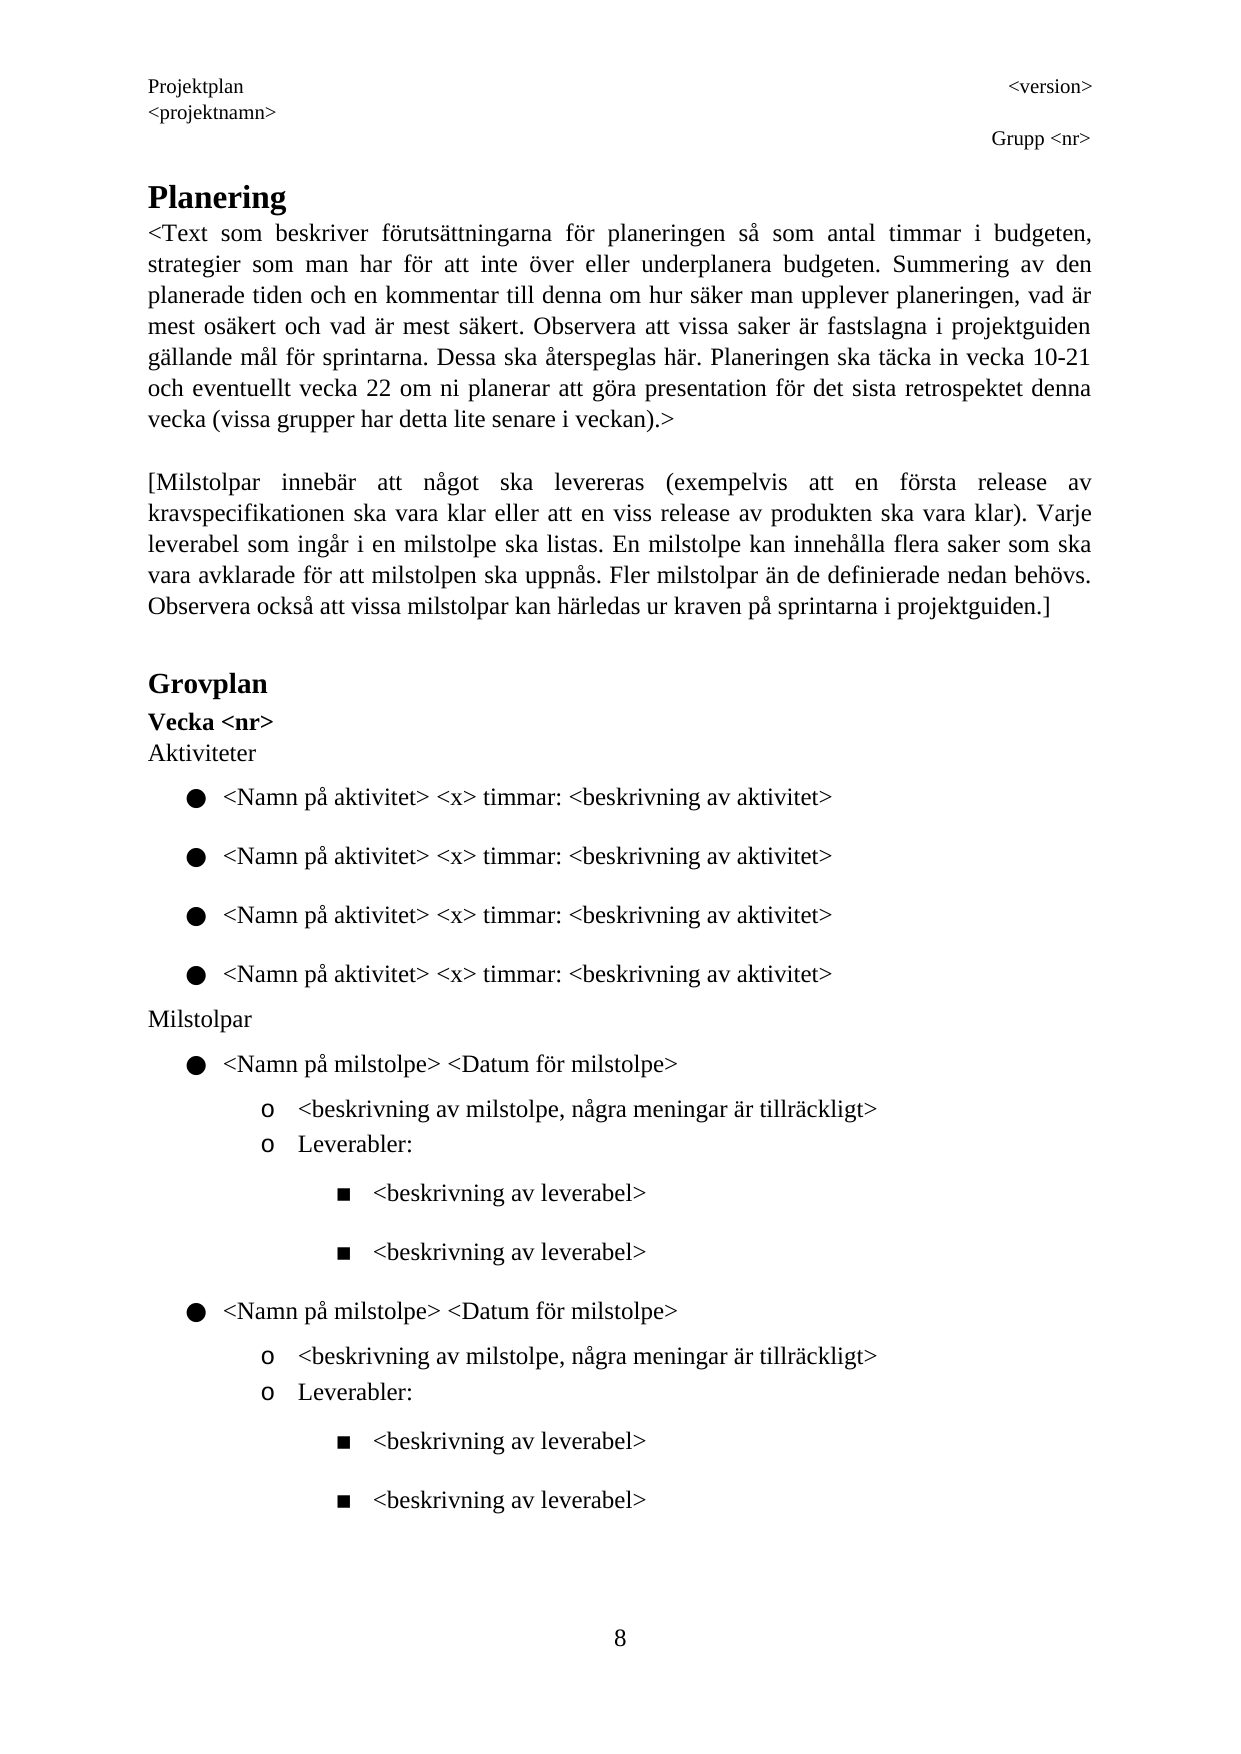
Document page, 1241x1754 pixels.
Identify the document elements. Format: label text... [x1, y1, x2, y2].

list <beskrivning av leverabel> [335, 1471, 1093, 1522]
subtitle Vecka <nr> [148, 707, 1093, 735]
list <beskrivning av leverabel> [335, 1224, 1093, 1275]
text [Milstolpar innebär att något ska levereras (exempelvis att en första release av kravspecifikationen ska vara klar eller att en viss release av produkten ska vara klar). Varje leverabel som ingår i en milstolpe ska listas. En milstolpe kan innehålla flera saker som ska vara avklarade för att milstolpen ska uppnås. Fler milstolpar än de definierade nedan behövs. Observera också att vissa milstolpar kan härledas ur kraven på sprintarna i projektguiden.] [148, 467, 1093, 619]
list <beskrivning av leverabel> [335, 1412, 1093, 1463]
list <Namn på milstolpe> <Datum för milstolpe> [185, 1283, 1093, 1334]
text Aktiviteter [148, 738, 1093, 766]
list <beskrivning av leverabel> [335, 1165, 1093, 1216]
text <Text som beskriver förutsättningarna för planeringen så som antal timmar i budgeten, strategier som man har för att inte över eller underplanera budgeten. Summering av den planerade tiden och en kommentar till denna om hur säker man upplever planeringen, vad är mest osäkert och vad är mest säkert. Observera att vissa saker är fastslagna i projektguiden gällande mål för sprintarna. Dessa ska återspeglas här. Planeringen ska täcka in vecka 10-21 och eventuellt vecka 22 om ni planerar att göra presentation för det sista retrospektet denna vecka (vissa grupper har detta lite senare i veckan).> [148, 218, 1093, 433]
list <Namn på aktivitet> <x> timmar: <beskrivning av aktivitet> [185, 886, 1093, 938]
list <Namn på aktivitet> <x> timmar: <beskrivning av aktivitet> [185, 945, 1093, 997]
list <Namn på aktivitet> <x> timmar: <beskrivning av aktivitet> [185, 769, 1093, 820]
list <Namn på aktivitet> <x> timmar: <beskrivning av aktivitet> [185, 828, 1093, 879]
list <beskrivning av milstolpe, några meningar är tillräckligt> [260, 1094, 1093, 1125]
text Milstolpar [148, 1004, 1093, 1033]
subtitle Planering [148, 177, 1093, 215]
subtitle Grovplan [148, 666, 1093, 700]
list Leverabler: [260, 1377, 1093, 1408]
list <Namn på milstolpe> <Datum för milstolpe> [185, 1035, 1093, 1086]
list <beskrivning av milstolpe, några meningar är tillräckligt> [260, 1341, 1093, 1372]
list Leverabler: [260, 1129, 1093, 1160]
